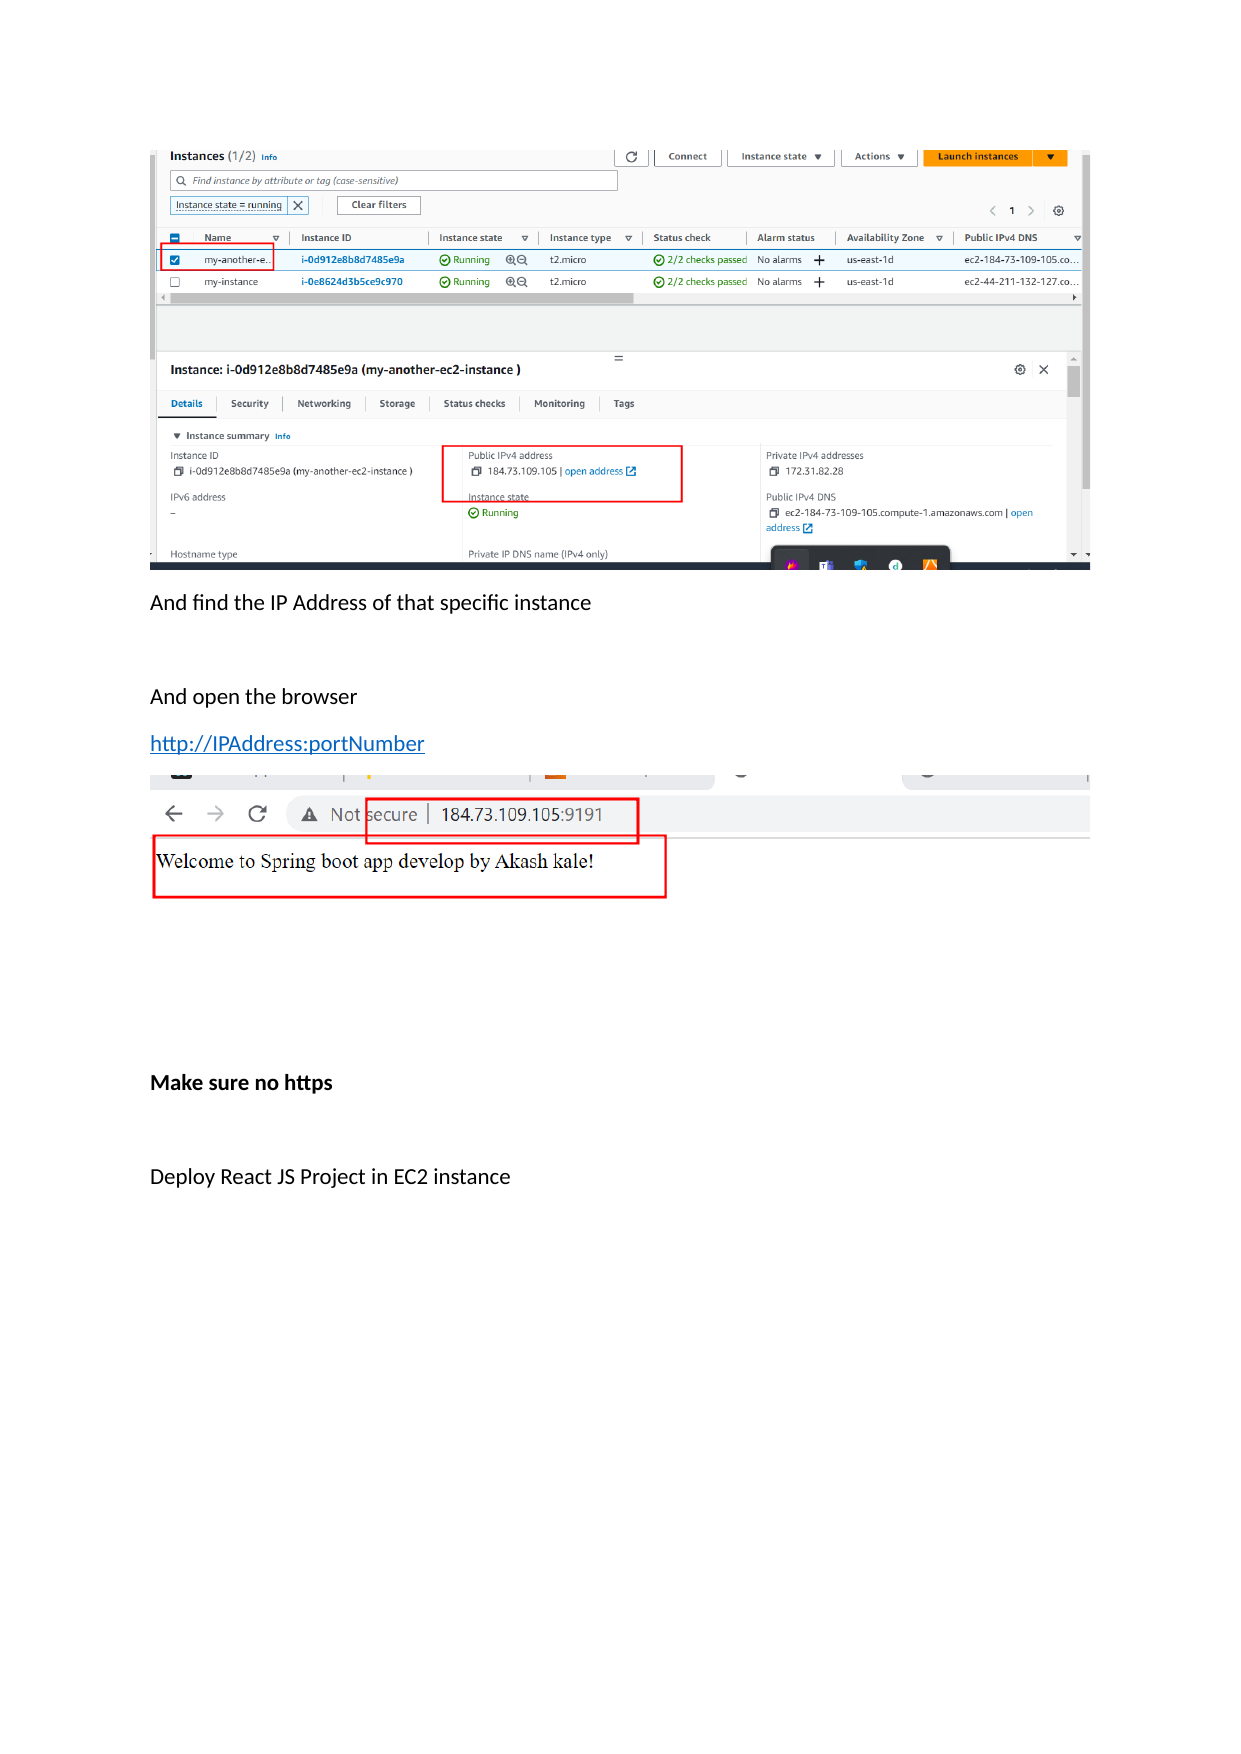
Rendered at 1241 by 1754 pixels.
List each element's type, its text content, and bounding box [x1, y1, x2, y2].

text Make sure no https [150, 1068, 1090, 1097]
picture [150, 775, 1091, 1050]
picture [150, 150, 1091, 570]
text Deploy React JS Project in EC2 instance [150, 1162, 1090, 1190]
text And find the IP Address of that specific instance [150, 588, 1090, 616]
text http://IPAddress:portNumber [150, 729, 1090, 757]
text And open the browser [150, 682, 1090, 710]
